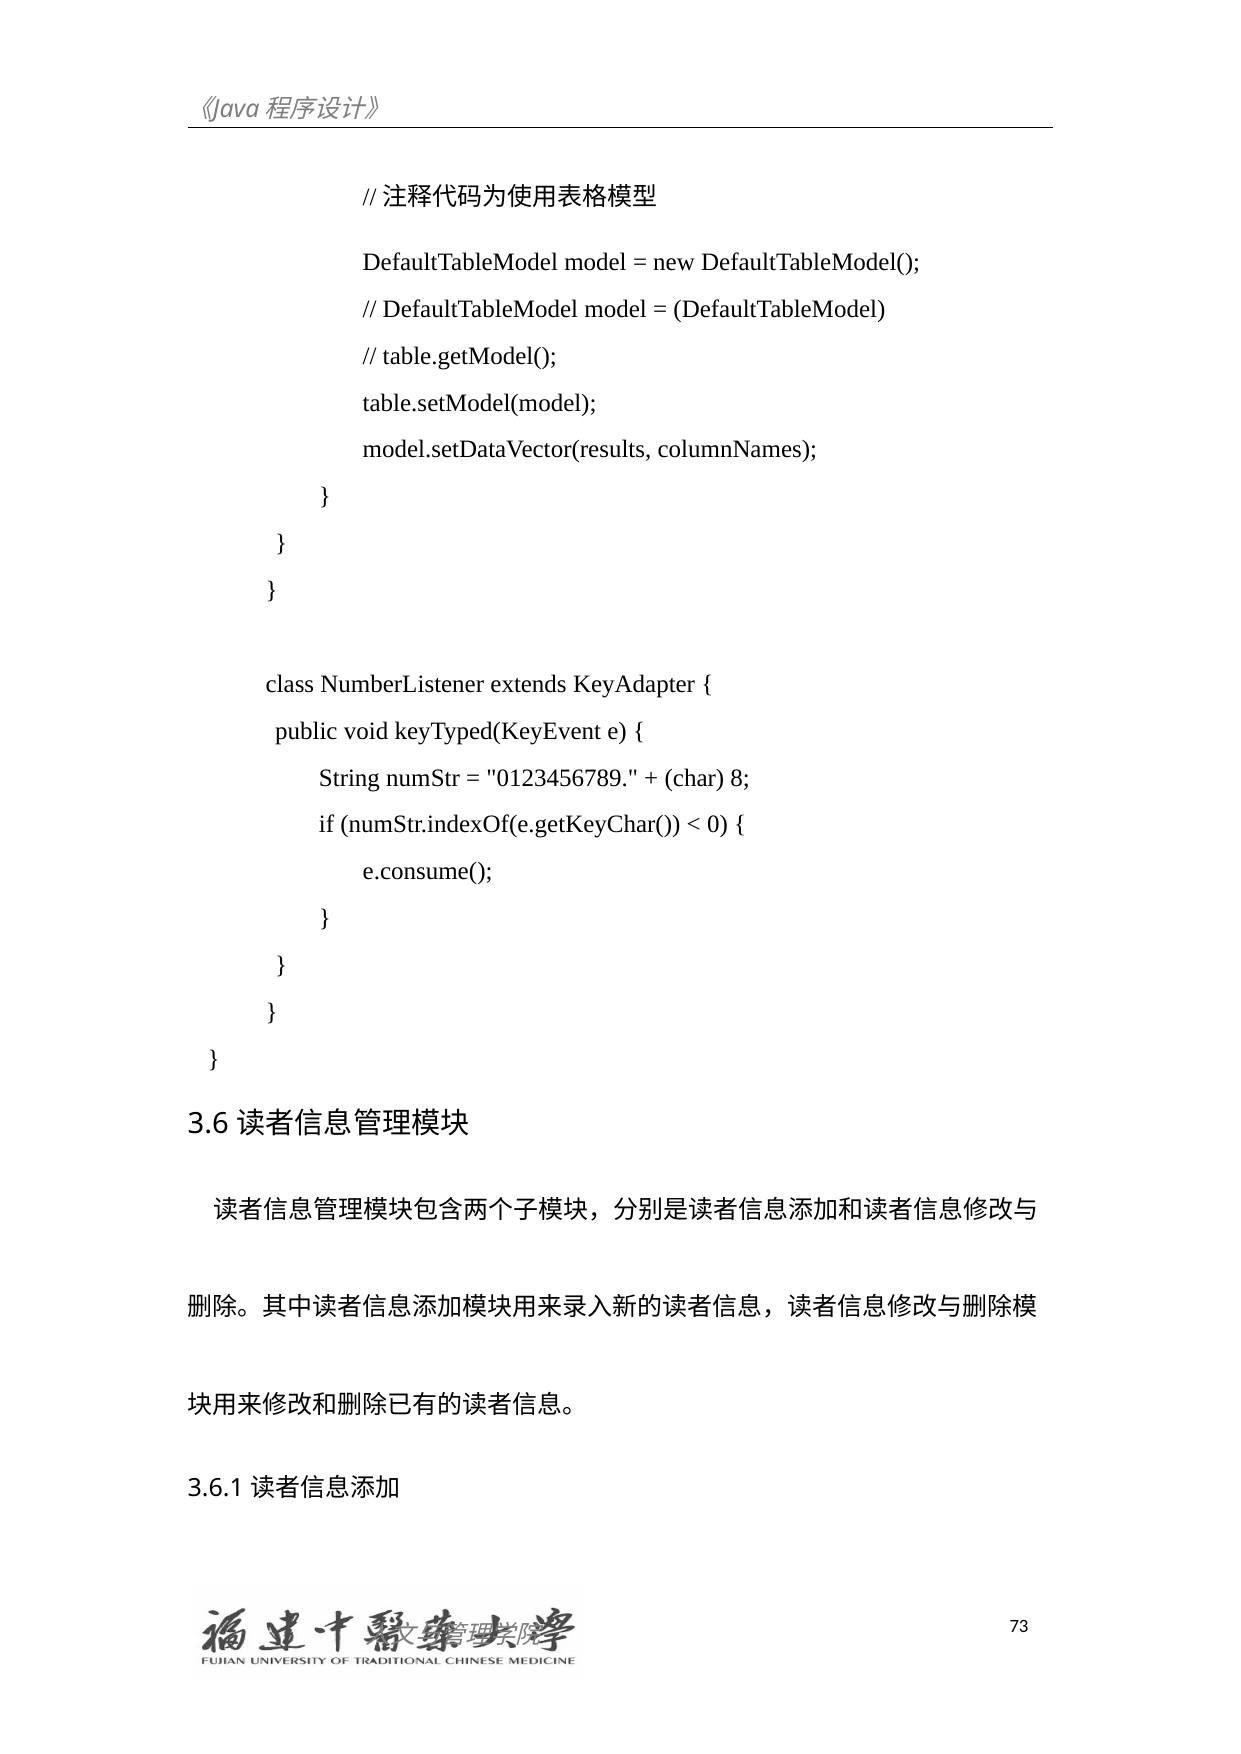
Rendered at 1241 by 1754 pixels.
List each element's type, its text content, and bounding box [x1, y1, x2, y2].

text 读者信息管理模块包含两个子模块，分别是读者信息添加和读者信息修改与删除。其中读者信息添加模块用来录入新的读者信息，读者信息修改与删除模块用来修改和删除已有的读者信息。 [187, 1175, 1053, 1435]
text } [187, 479, 1053, 512]
text 3.6 读者信息管理模块 [187, 1089, 1053, 1154]
text // 注释代码为使用表格模型 [187, 162, 1053, 227]
text public void keyTyped(KeyEvent e) { [187, 714, 1053, 746]
text // table.getModel(); [187, 339, 1053, 371]
text class NumberListener extends KeyAdapter { [187, 667, 1053, 699]
text String numStr = "0123456789." + (char) 8; [187, 761, 1053, 793]
picture [191, 1587, 585, 1679]
text 3.6.1 读者信息添加 [187, 1453, 1053, 1518]
text } [187, 901, 1053, 934]
text DefaultTableModel model = new DefaultTableModel(); [187, 245, 1053, 278]
text } [187, 573, 1053, 606]
text if (numStr.indexOf(e.getKeyChar()) < 0) { [187, 808, 1053, 840]
text } [187, 995, 1053, 1028]
text e.consume(); [187, 854, 1053, 887]
text model.setDataVector(results, columnNames); [187, 433, 1053, 465]
text } [187, 1042, 1053, 1074]
text } [187, 948, 1053, 981]
text table.setModel(model); [187, 386, 1053, 418]
text // DefaultTableModel model = (DefaultTableModel) [187, 292, 1053, 324]
text } [187, 526, 1053, 559]
